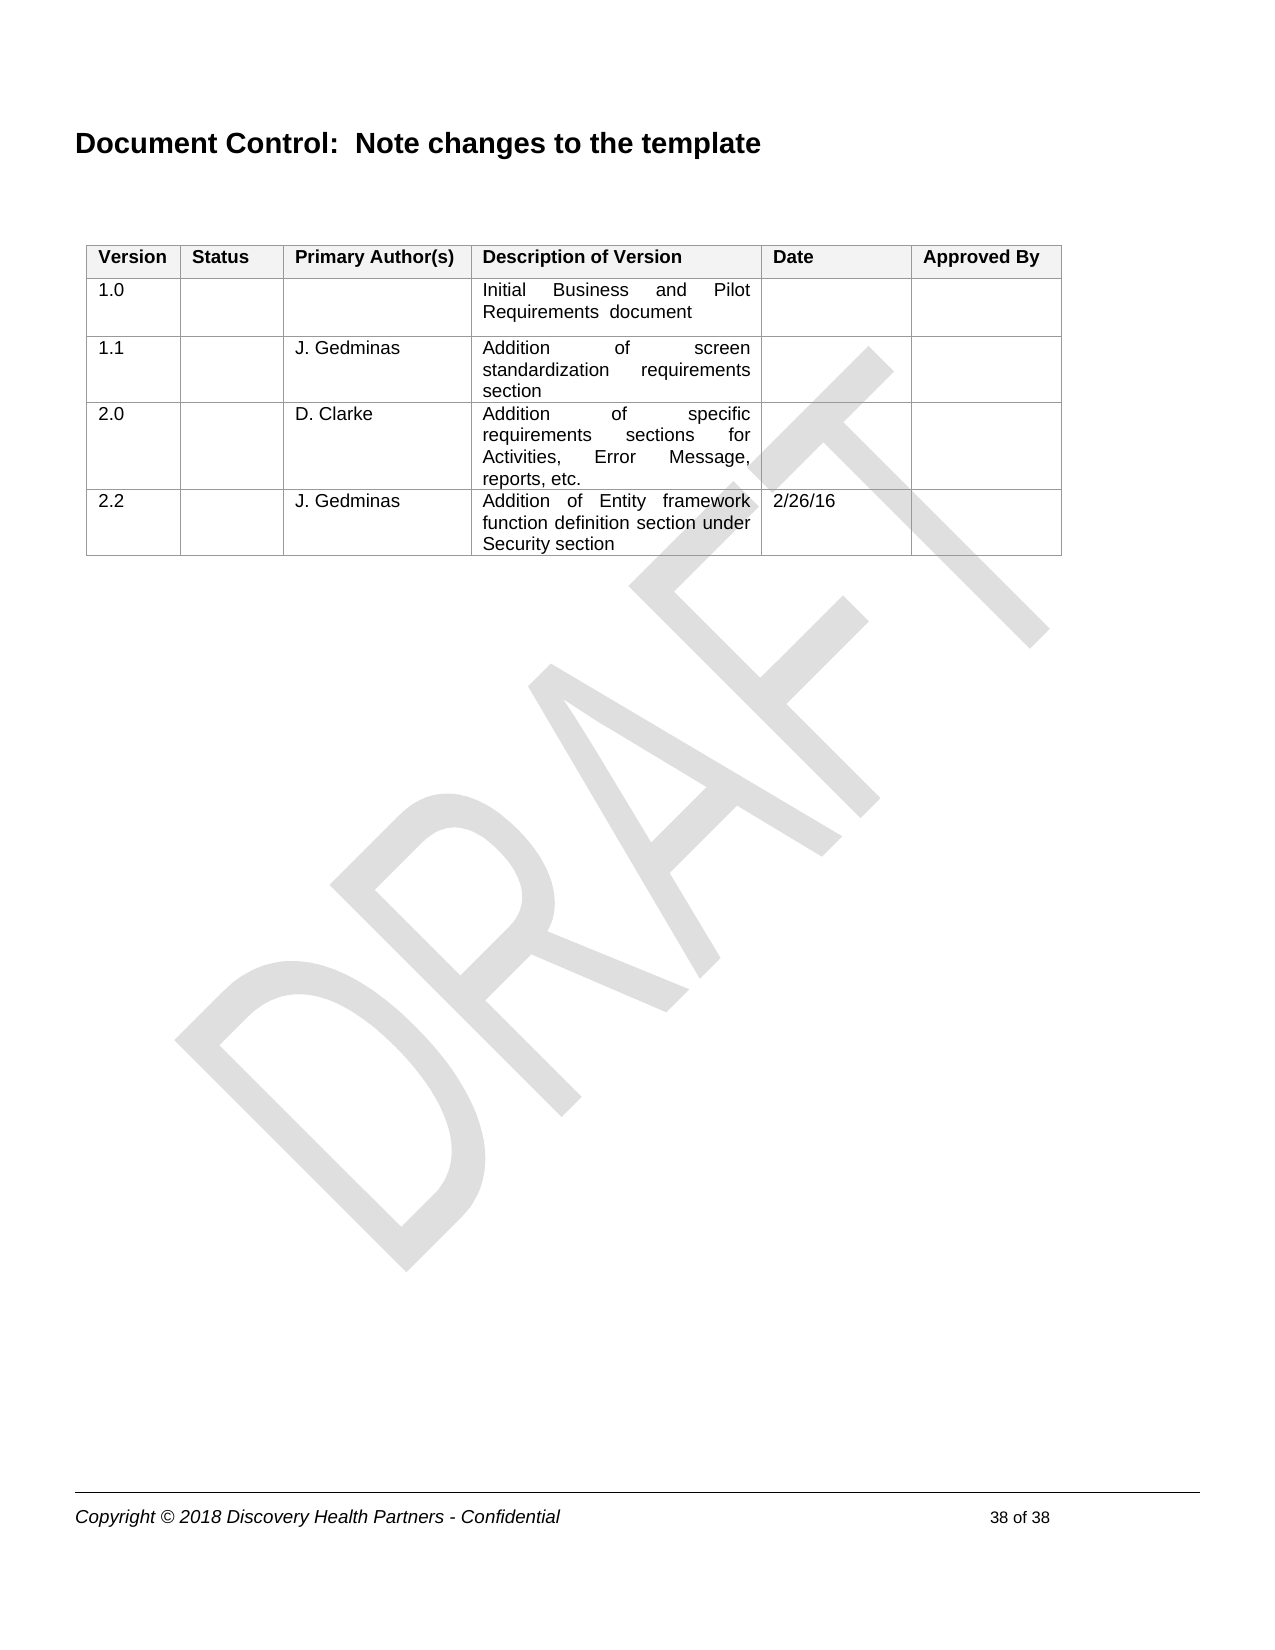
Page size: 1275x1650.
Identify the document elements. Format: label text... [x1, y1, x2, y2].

table_header Version [87, 246, 180, 278]
table_header Date [762, 246, 911, 278]
table_cell Addition of screen standardization requirements section [472, 337, 761, 402]
table_cell Initial Business and Pilot Requirements document [472, 279, 761, 336]
table_cell J. Gedminas [284, 337, 471, 402]
table_cell [762, 279, 911, 336]
table_header Primary Author(s) [284, 246, 471, 278]
table_cell [762, 403, 911, 489]
table_header Approved By [912, 246, 1061, 278]
table_cell [912, 279, 1061, 336]
table_cell 2.0 [87, 403, 180, 489]
table_cell [284, 279, 471, 336]
table_header Description of Version [472, 246, 761, 278]
table_cell [912, 337, 1061, 402]
table_cell Addition of specific requirements sections for Activities, Error Message, reports, etc. [472, 403, 761, 489]
table_cell J. Gedminas [284, 490, 471, 555]
table_cell 2/26/16 [762, 490, 911, 555]
table_cell 1.0 [87, 279, 180, 336]
table_cell [762, 337, 911, 402]
table_cell 2.2 [87, 490, 180, 555]
table_cell [181, 279, 283, 336]
text Document Control: Note changes to the template [75, 126, 1200, 159]
table_cell [181, 490, 283, 555]
table_header Status [181, 246, 283, 278]
table_cell [181, 337, 283, 402]
table_cell Addition of Entity framework function definition section under Security section [472, 490, 761, 555]
table_cell [912, 403, 1061, 489]
table_cell 1.1 [87, 337, 180, 402]
table_cell [912, 490, 1061, 555]
table_cell D. Clarke [284, 403, 471, 489]
table_cell [181, 403, 283, 489]
